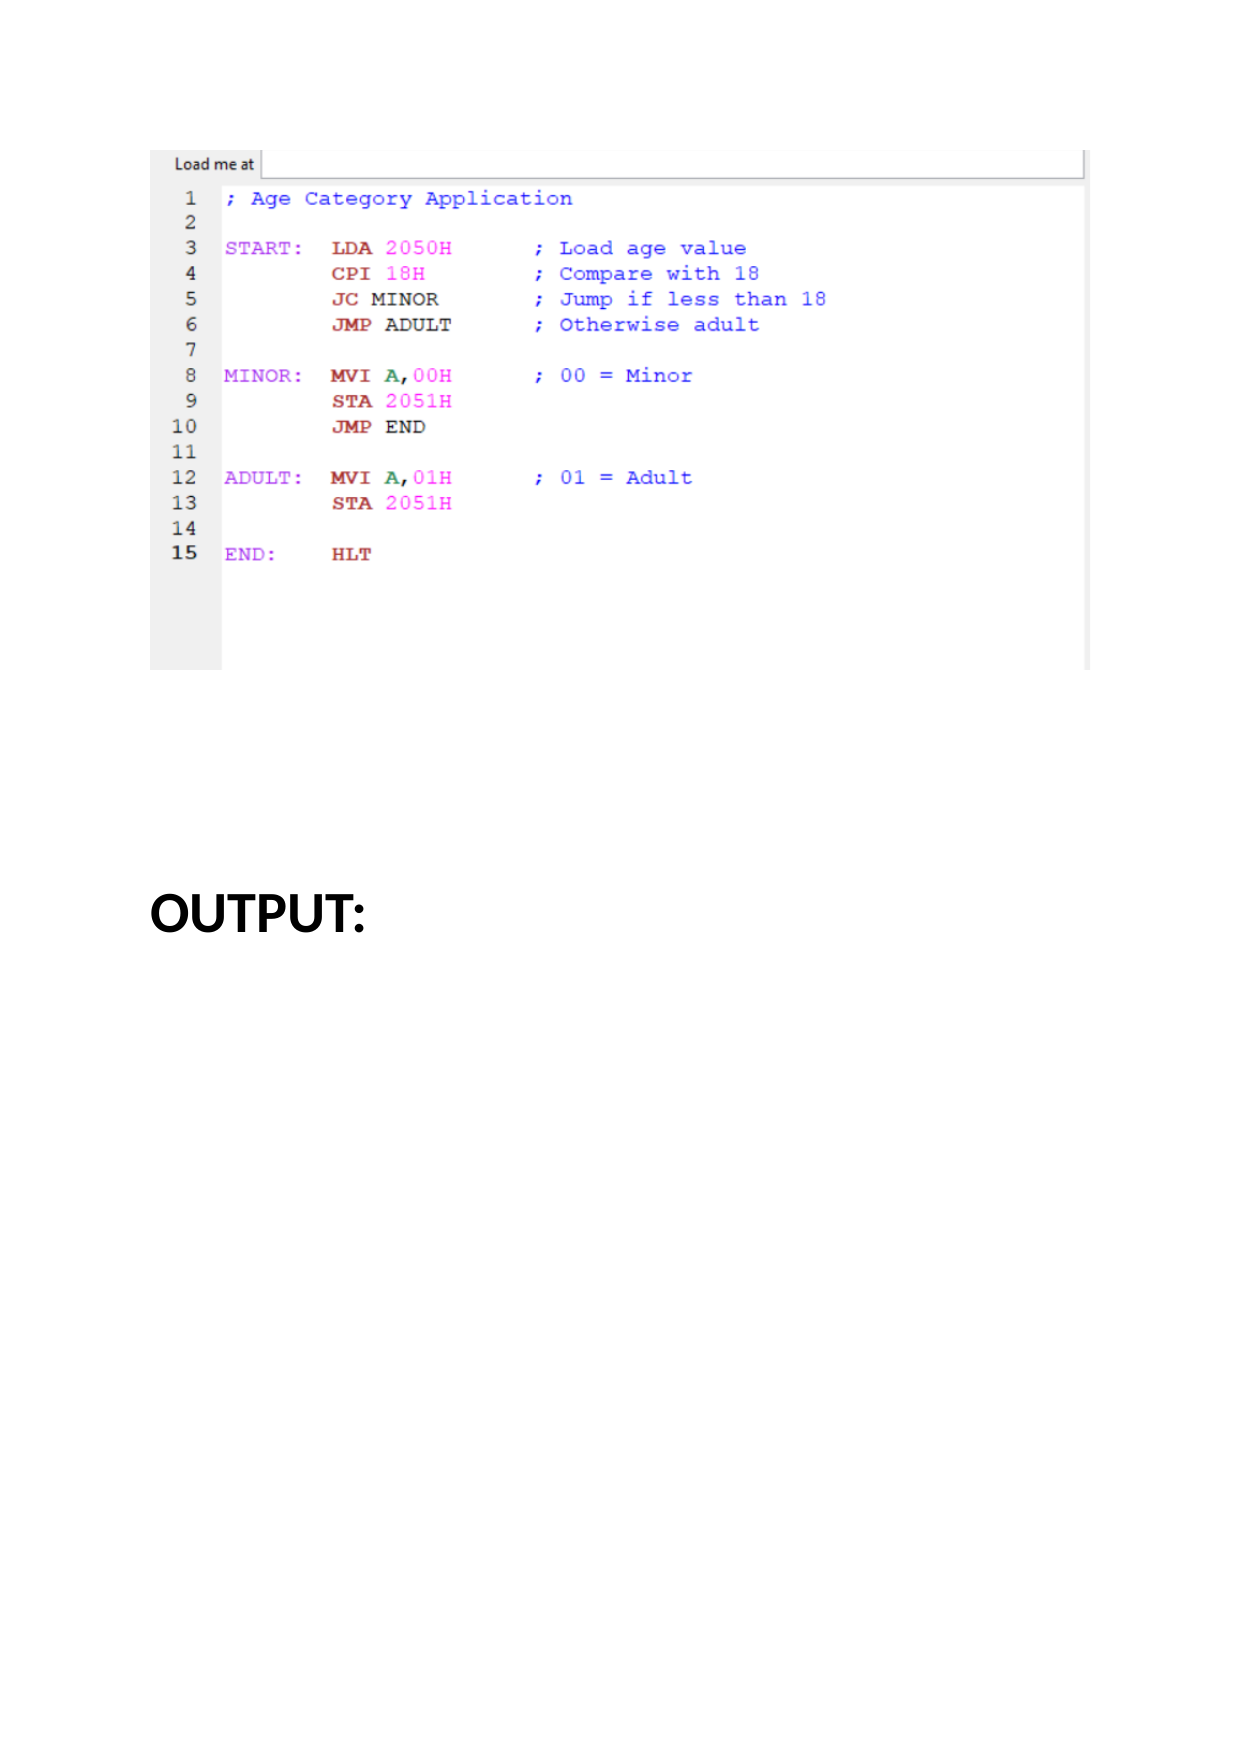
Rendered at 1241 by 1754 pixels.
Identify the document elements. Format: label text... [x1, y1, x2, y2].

picture [150, 150, 1091, 670]
text OUTPUT: [150, 875, 1090, 947]
